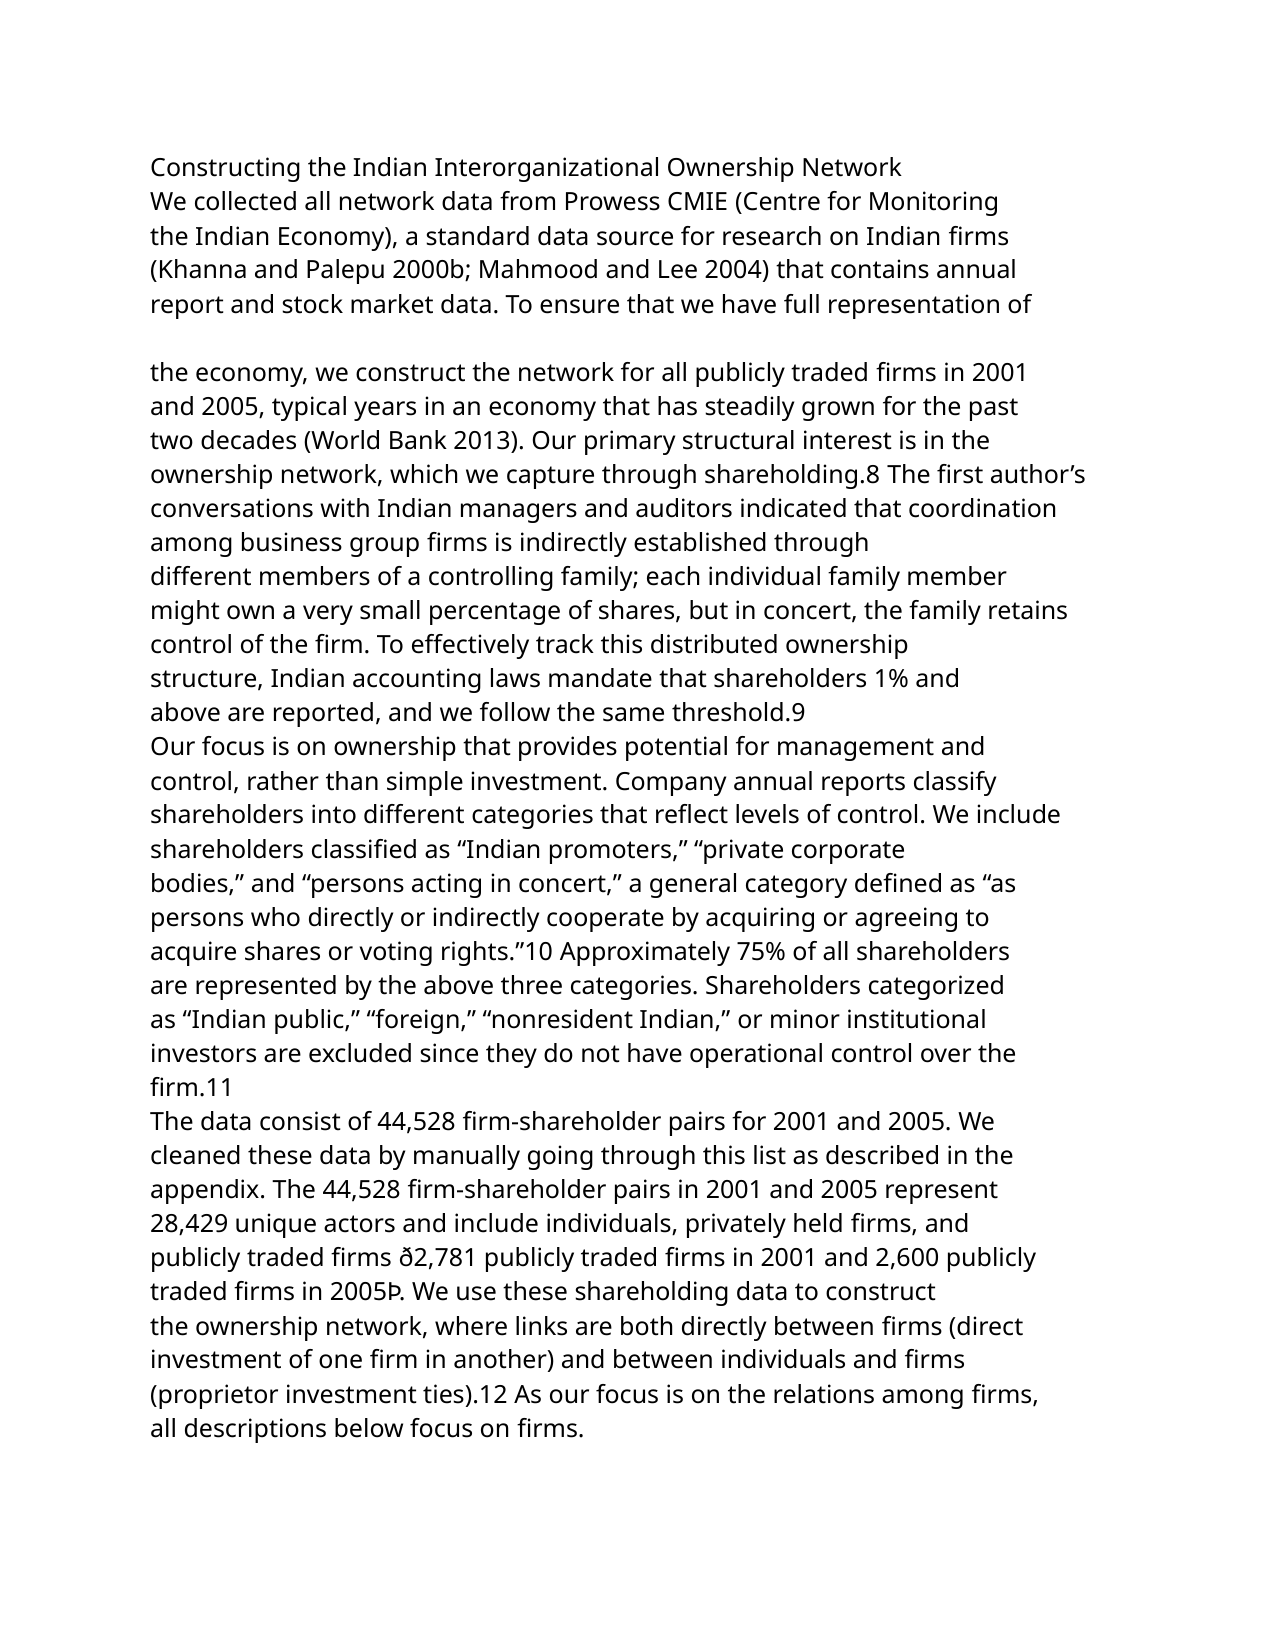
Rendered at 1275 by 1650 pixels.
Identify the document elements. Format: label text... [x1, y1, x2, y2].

text persons who directly or indirectly cooperate by acquiring or agreeing to [150, 899, 1125, 933]
text control, rather than simple investment. Company annual reports classify [150, 763, 1125, 797]
text the Indian Economy), a standard data source for research on Indian firms [150, 218, 1125, 252]
text among business group firms is indirectly established through [150, 525, 1125, 559]
text Our focus is on ownership that provides potential for management and [150, 729, 1125, 763]
text two decades (World Bank 2013). Our primary structural interest is in the [150, 422, 1125, 457]
text different members of a controlling family; each individual family member [150, 559, 1125, 593]
text above are reported, and we follow the same threshold.9 [150, 695, 1125, 729]
text cleaned these data by manually going through this list as described in the [150, 1138, 1125, 1172]
text ownership network, which we capture through shareholding.8 The first author’s [150, 457, 1125, 491]
text publicly traded firms ð2,781 publicly traded firms in 2001 and 2,600 publicly [150, 1240, 1125, 1274]
text investors are excluded since they do not have operational control over the [150, 1036, 1125, 1070]
text might own a very small percentage of shares, but in concert, the family retains [150, 593, 1125, 627]
text shareholders into different categories that reflect levels of control. We include [150, 797, 1125, 831]
text the economy, we construct the network for all publicly traded firms in 2001 [150, 354, 1125, 388]
text as “Indian public,” “foreign,” “nonresident Indian,” or minor institutional [150, 1002, 1125, 1036]
text traded firms in 2005Þ. We use these shareholding data to construct [150, 1274, 1125, 1308]
text bodies,” and “persons acting in concert,” a general category defined as “as [150, 865, 1125, 899]
text Constructing the Indian Interorganizational Ownership Network [150, 150, 1125, 184]
text control of the firm. To effectively track this distributed ownership [150, 627, 1125, 661]
text 28,429 unique actors and include individuals, privately held firms, and [150, 1206, 1125, 1240]
text shareholders classified as “Indian promoters,” “private corporate [150, 831, 1125, 865]
text (proprietor investment ties).12 As our focus is on the relations among firms, [150, 1376, 1125, 1410]
text report and stock market data. To ensure that we have full representation of [150, 286, 1125, 320]
text conversations with Indian managers and auditors indicated that coordination [150, 491, 1125, 525]
text all descriptions below focus on firms. [150, 1410, 1125, 1444]
text firm.11 [150, 1070, 1125, 1104]
text We collected all network data from Prowess CMIE (Centre for Monitoring [150, 184, 1125, 218]
text structure, Indian accounting laws mandate that shareholders 1% and [150, 661, 1125, 695]
text the ownership network, where links are both directly between firms (direct [150, 1308, 1125, 1342]
text investment of one firm in another) and between individuals and firms [150, 1342, 1125, 1376]
text appendix. The 44,528 firm-shareholder pairs in 2001 and 2005 represent [150, 1172, 1125, 1206]
text and 2005, typical years in an economy that has steadily grown for the past [150, 388, 1125, 422]
text The data consist of 44,528 firm-shareholder pairs for 2001 and 2005. We [150, 1104, 1125, 1138]
text acquire shares or voting rights.”10 Approximately 75% of all shareholders [150, 933, 1125, 967]
text are represented by the above three categories. Shareholders categorized [150, 967, 1125, 1002]
text (Khanna and Palepu 2000b; Mahmood and Lee 2004) that contains annual [150, 252, 1125, 286]
